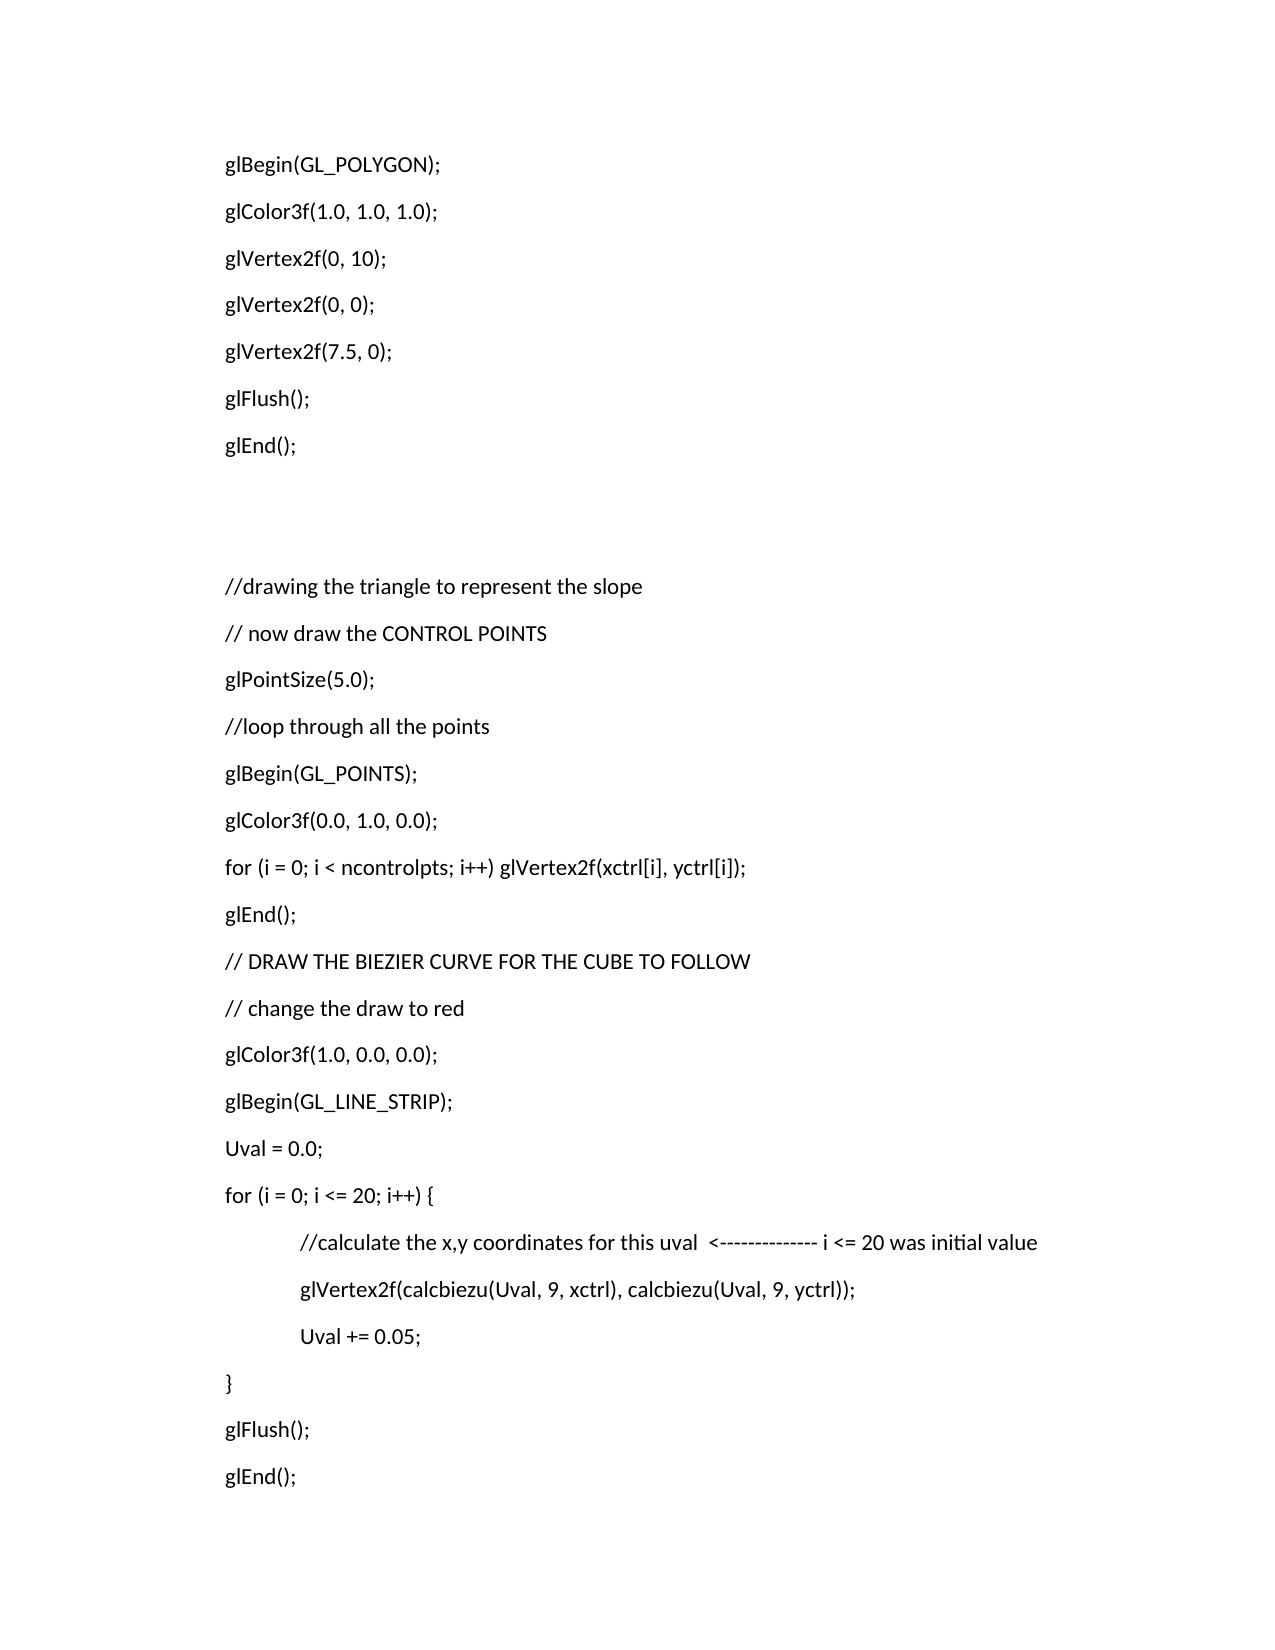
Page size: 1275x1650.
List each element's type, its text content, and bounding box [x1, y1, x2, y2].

text glColor3f(1.0, 1.0, 1.0); [150, 197, 1125, 225]
text glFlush(); [150, 384, 1125, 412]
text } [150, 1369, 1125, 1397]
text glEnd(); [150, 431, 1125, 459]
text glVertex2f(7.5, 0); [150, 337, 1125, 366]
text Uval += 0.05; [150, 1322, 1125, 1350]
text //calculate the x,y coordinates for this uval <-------------- i <= 20 was initial value [150, 1228, 1125, 1256]
text glColor3f(1.0, 0.0, 0.0); [150, 1041, 1125, 1069]
text glBegin(GL_POINTS); [150, 759, 1125, 787]
text glVertex2f(0, 10); [150, 244, 1125, 272]
text // DRAW THE BIEZIER CURVE FOR THE CUBE TO FOLLOW [150, 947, 1125, 975]
text glPointSize(5.0); [150, 666, 1125, 694]
text glBegin(GL_LINE_STRIP); [150, 1087, 1125, 1116]
text Uval = 0.0; [150, 1134, 1125, 1162]
text //loop through all the points [150, 712, 1125, 741]
text glVertex2f(0, 0); [150, 291, 1125, 319]
text glBegin(GL_POLYGON); [150, 150, 1125, 178]
text glEnd(); [150, 900, 1125, 928]
text glEnd(); [150, 1462, 1125, 1491]
text glVertex2f(calcbiezu(Uval, 9, xctrl), calcbiezu(Uval, 9, yctrl)); [150, 1275, 1125, 1303]
text for (i = 0; i < ncontrolpts; i++) glVertex2f(xctrl[i], yctrl[i]); [150, 853, 1125, 881]
text for (i = 0; i <= 20; i++) { [150, 1181, 1125, 1209]
text // change the draw to red [150, 994, 1125, 1022]
text //drawing the triangle to represent the slope [150, 572, 1125, 600]
text glColor3f(0.0, 1.0, 0.0); [150, 806, 1125, 834]
text glFlush(); [150, 1416, 1125, 1444]
text // now draw the CONTROL POINTS [150, 619, 1125, 647]
